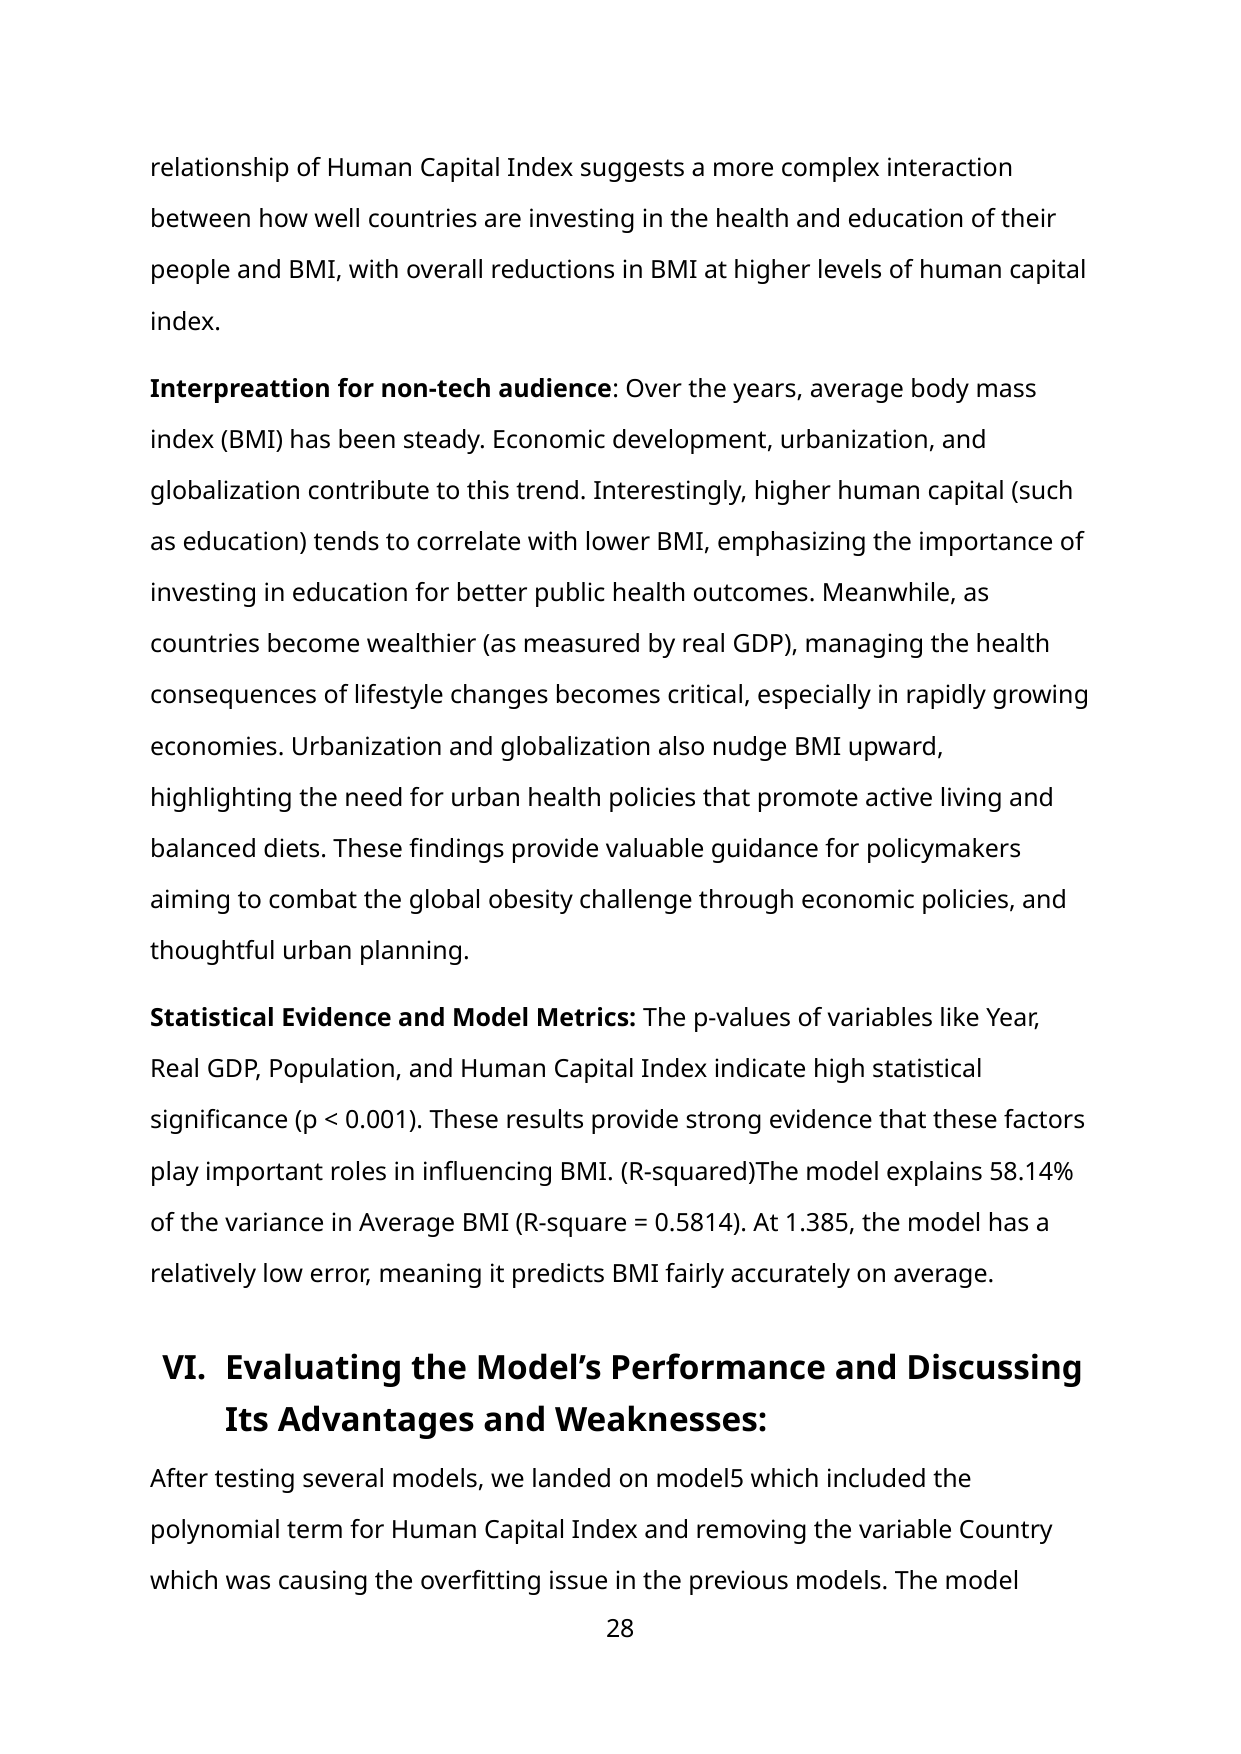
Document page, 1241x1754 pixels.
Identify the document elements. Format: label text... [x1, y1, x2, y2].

subtitle Evaluating the Model’s Performance and Discussing Its Advantages and Weaknesses: [206, 1344, 1090, 1441]
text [150, 150, 1090, 337]
text Interpreattion for non-tech audience: Over the years, average body mass index (BMI) has been steady. Economic development, urbanization, and globalization contribute to this trend. Interestingly, higher human capital (such as education) tends to correlate with lower BMI, emphasizing the importance of investing in education for better public health outcomes. Meanwhile, as countries become wealthier (as measured by real GDP), managing the health consequences of lifestyle changes becomes critical, especially in rapidly growing economies. Urbanization and globalization also nudge BMI upward, highlighting the need for urban health policies that promote active living and balanced diets. These findings provide valuable guidance for policymakers aiming to combat the global obesity challenge through economic policies, and thoughtful urban planning. [150, 371, 1090, 966]
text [150, 1461, 1090, 1597]
text Statistical Evidence and Model Metrics: The p-values of variables like Year, Real GDP, Population, and Human Capital Index indicate high statistical significance (p < 0.001). These results provide strong evidence that these factors play important roles in influencing BMI. (R-squared)The model explains 58.14% of the variance in Average BMI (R-square = 0.5814). At 1.385, the model has a relatively low error, meaning it predicts BMI fairly accurately on average. [150, 1000, 1090, 1289]
